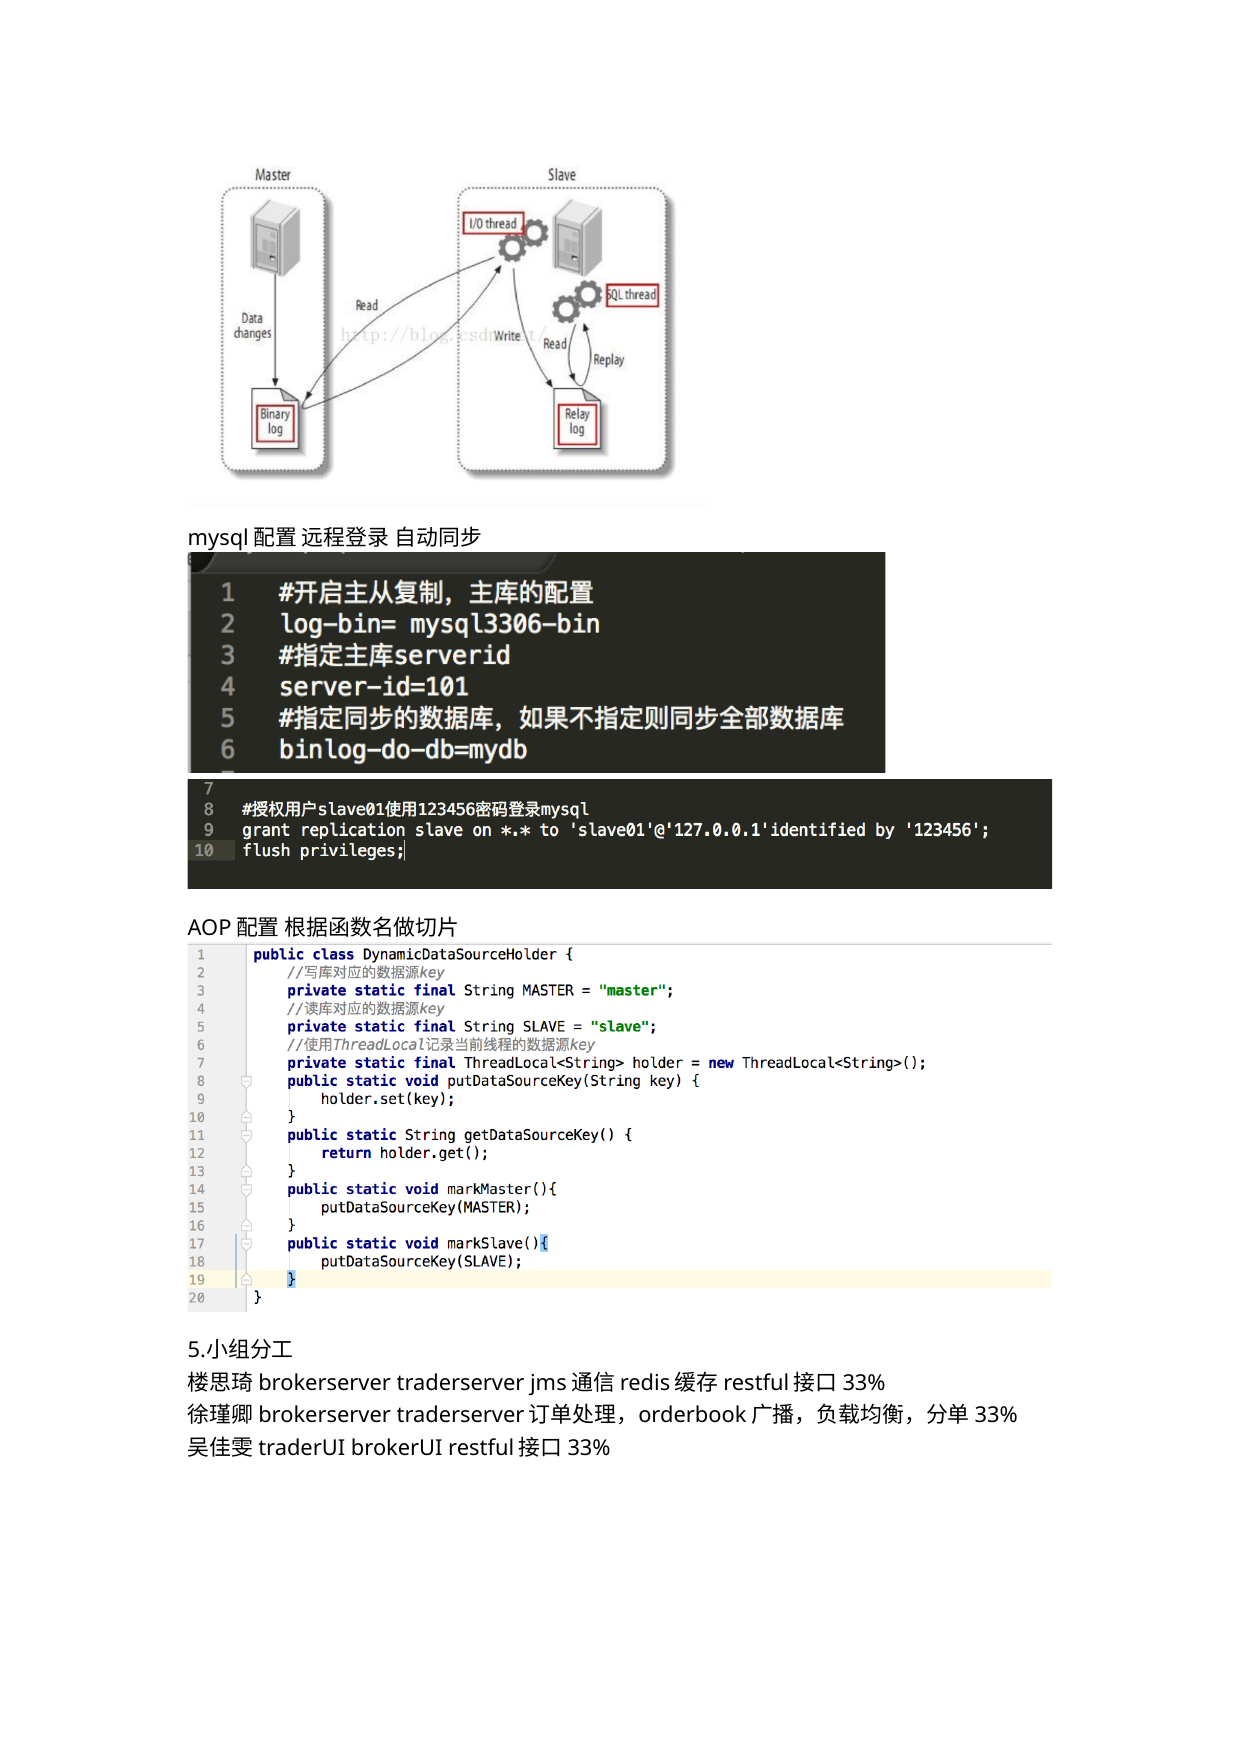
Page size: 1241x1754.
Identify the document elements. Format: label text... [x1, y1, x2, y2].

text 吴佳雯 traderUI brokerUI restful接口 33% [187, 1429, 1053, 1462]
text 楼思琦 brokerserver traderserver jms通信 redis缓存 restful接口 33% [187, 1364, 1053, 1397]
picture [187, 942, 1053, 1312]
text AOP配置 根据函数名做切片 [187, 909, 1053, 942]
text mysql配置 远程登录 自动同步 [187, 519, 1053, 552]
picture [187, 552, 886, 773]
picture [187, 162, 710, 508]
picture [187, 779, 1053, 889]
text 5.小组分工 [187, 1332, 1053, 1364]
text 徐瑾卿 brokerserver traderserver订单处理，orderbook广播，负载均衡，分单 33% [187, 1397, 1053, 1429]
